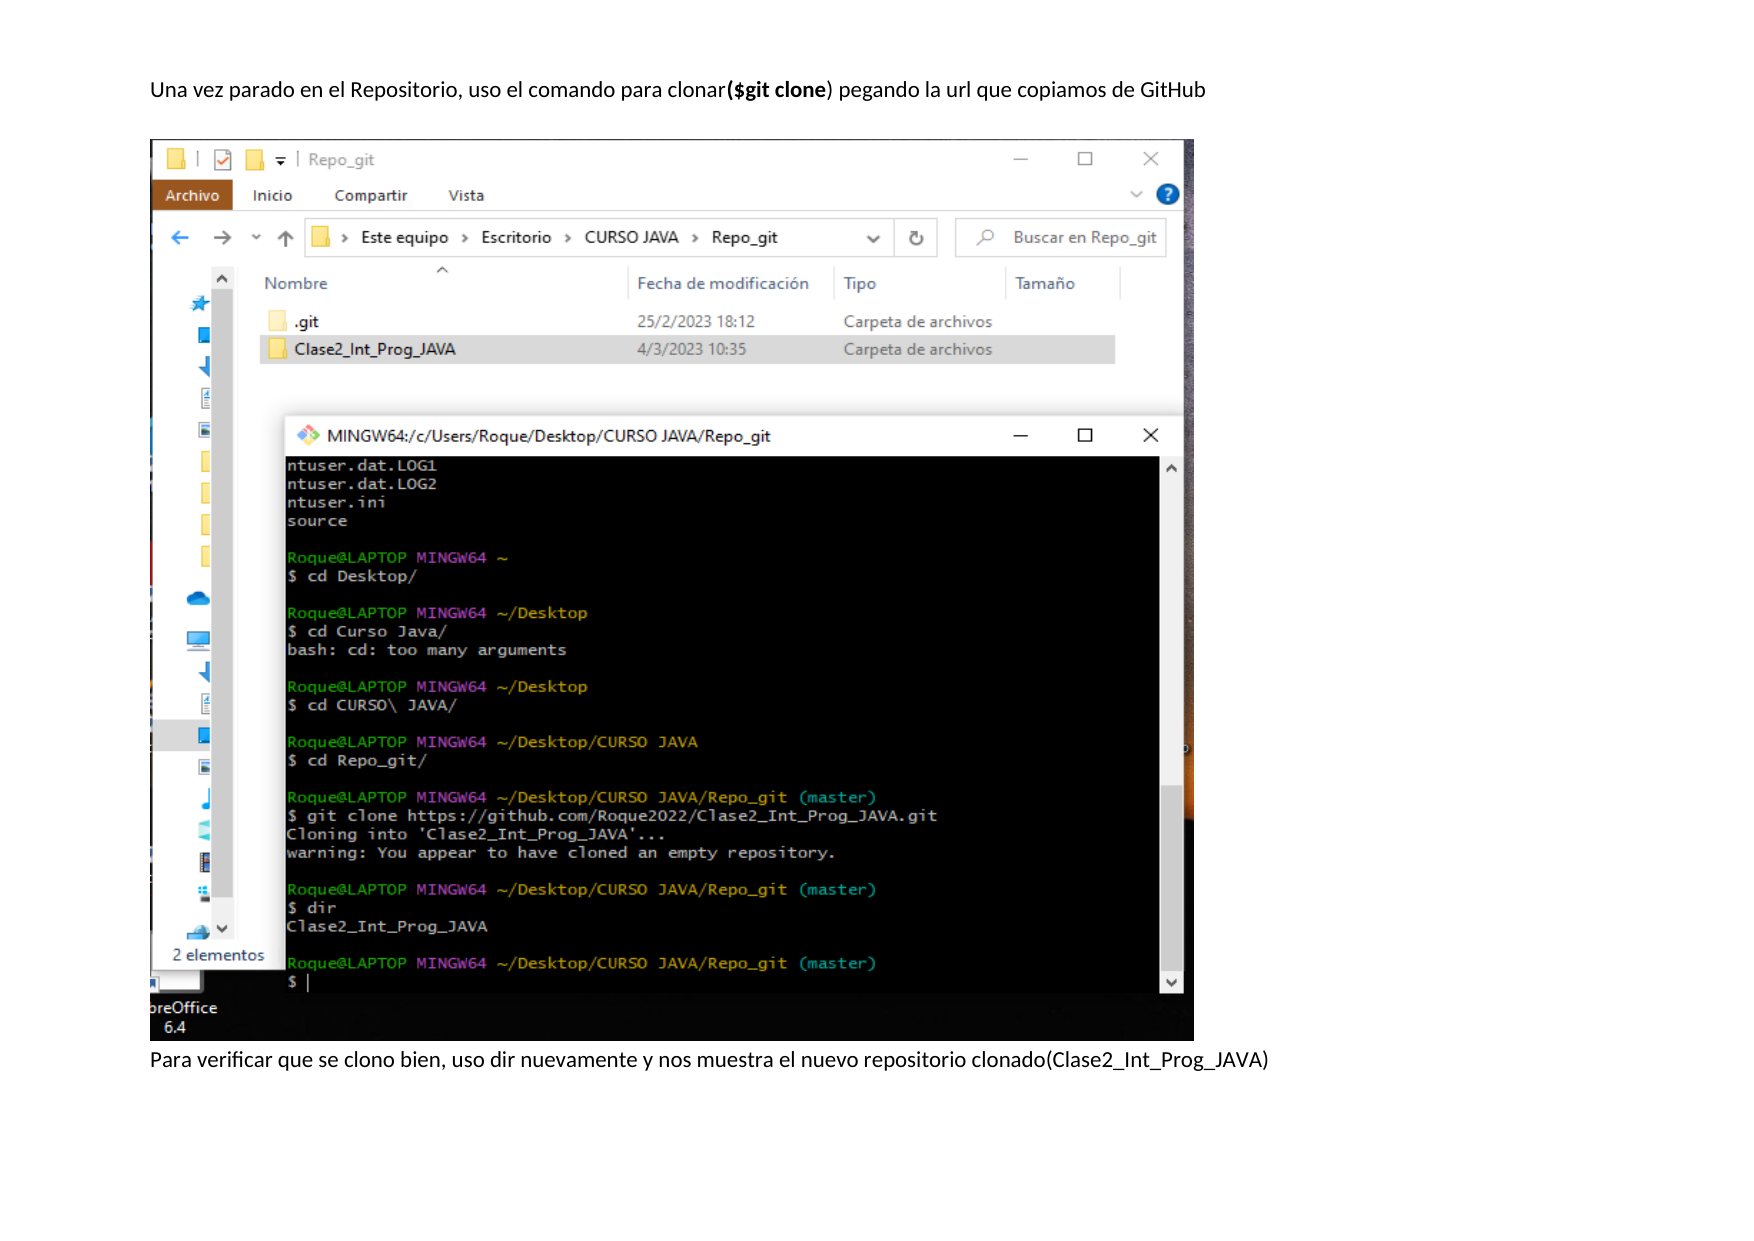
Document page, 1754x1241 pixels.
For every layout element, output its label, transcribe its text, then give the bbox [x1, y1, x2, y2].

list Para verificar que se clono bien, uso dir nuevamente y nos muestra el nuevo repositorio clonado(Clase2_Int_Prog_JAVA) [150, 1045, 1679, 1073]
picture [150, 139, 1194, 1041]
list Una vez parado en el Repositorio, uso el comando para clonar($git clone) pegando la url que copiamos de GitHub [150, 75, 1679, 103]
